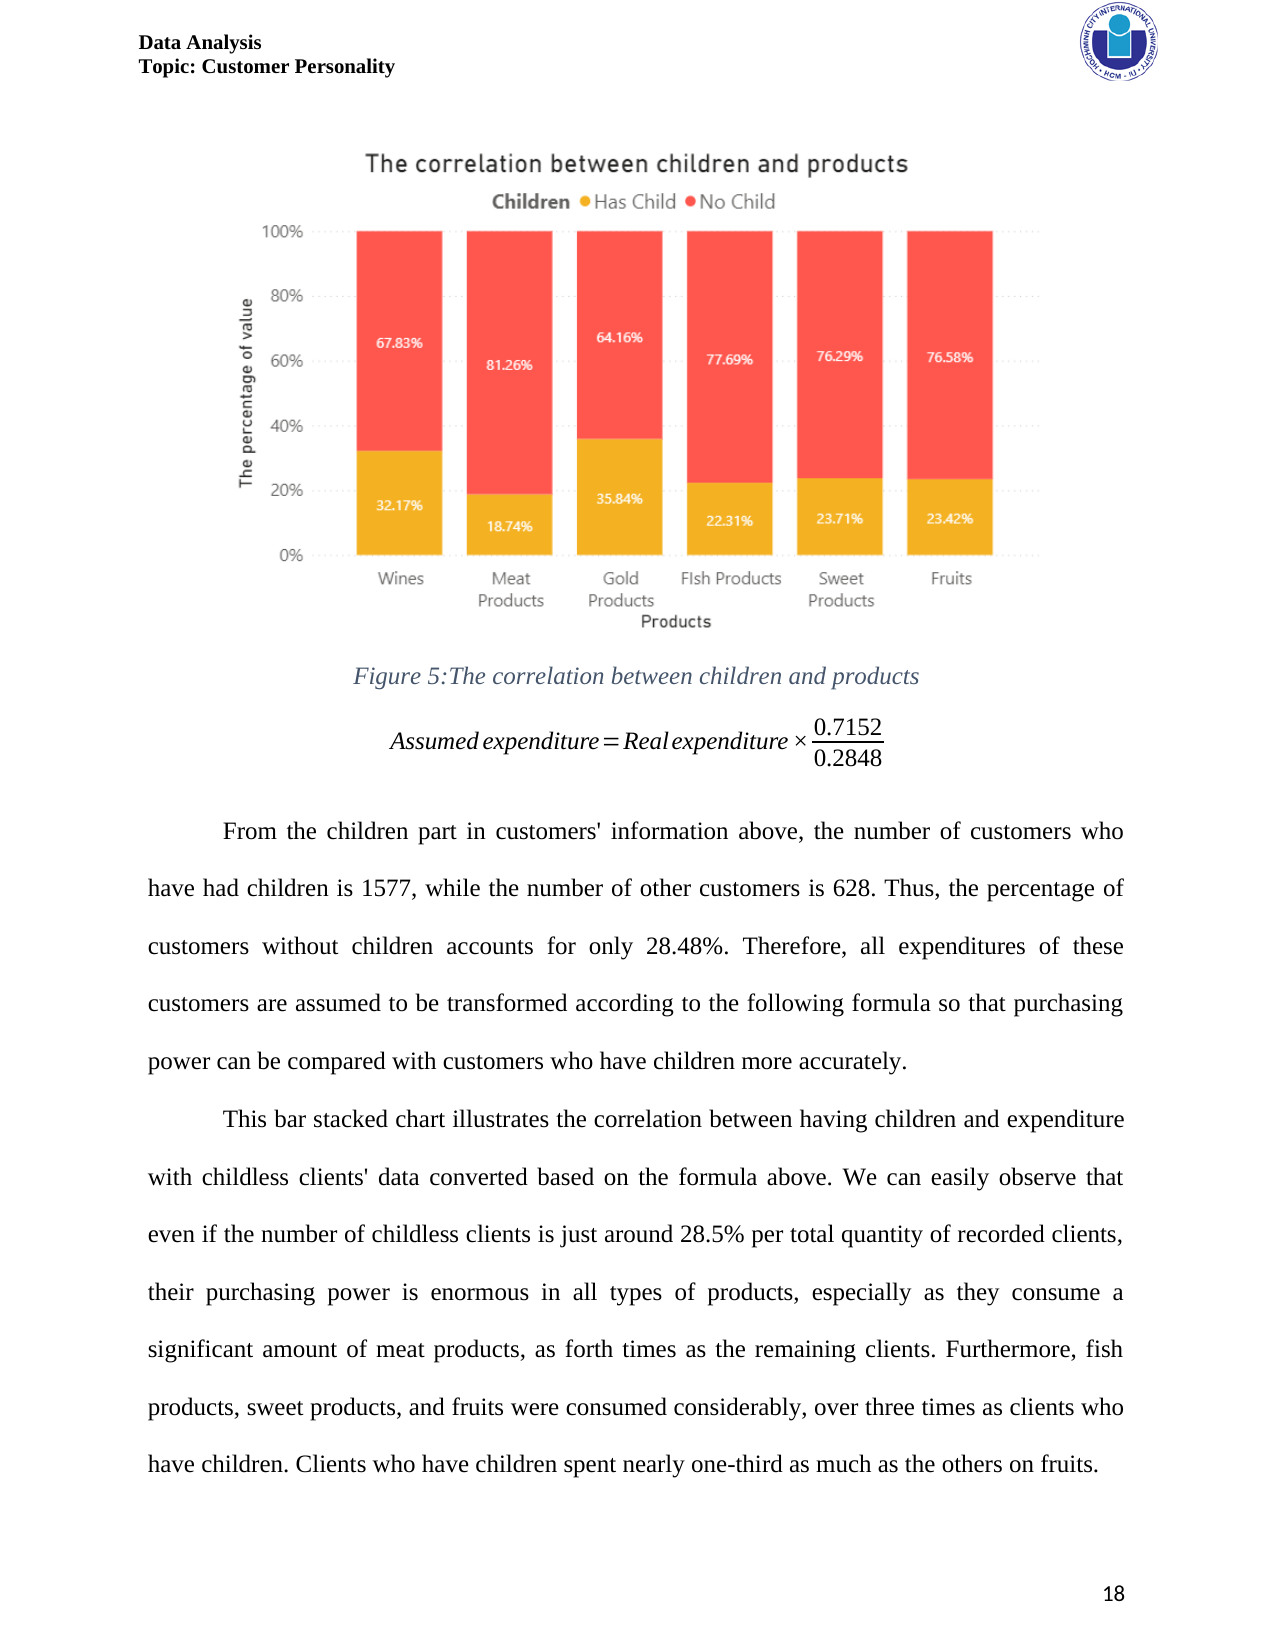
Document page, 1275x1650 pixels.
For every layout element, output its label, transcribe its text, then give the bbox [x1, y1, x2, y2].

text This bar stacked chart illustrates the correlation between having children and expenditure with childless clients' data converted based on the formula above. We can easily observe that even if the number of childless clients is just around 28.5% per total quantity of recorded clients, their purchasing power is enormous in all types of products, especially as they consume a significant amount of meat products, as forth times as the remaining clients. Furthermore, fish products, sweet products, and fruits were consumed considerably, over three times as clients who have children. Clients who have children spent nearly one-third as much as the others on fruits. [148, 1104, 1125, 1478]
picture [231, 150, 1041, 633]
text Figure 5:The correlation between children and products [148, 661, 1125, 772]
text From the children part in customers' information above, the number of customers who have had children is 1577, while the number of other customers is 628. Thus, the percentage of customers without children accounts for only 28.48%. Therefore, all expenditures of these customers are assumed to be transformed according to the following formula so that purchasing power can be compared with customers who have children more accurately. [148, 816, 1125, 1074]
picture [1077, 0, 1158, 81]
